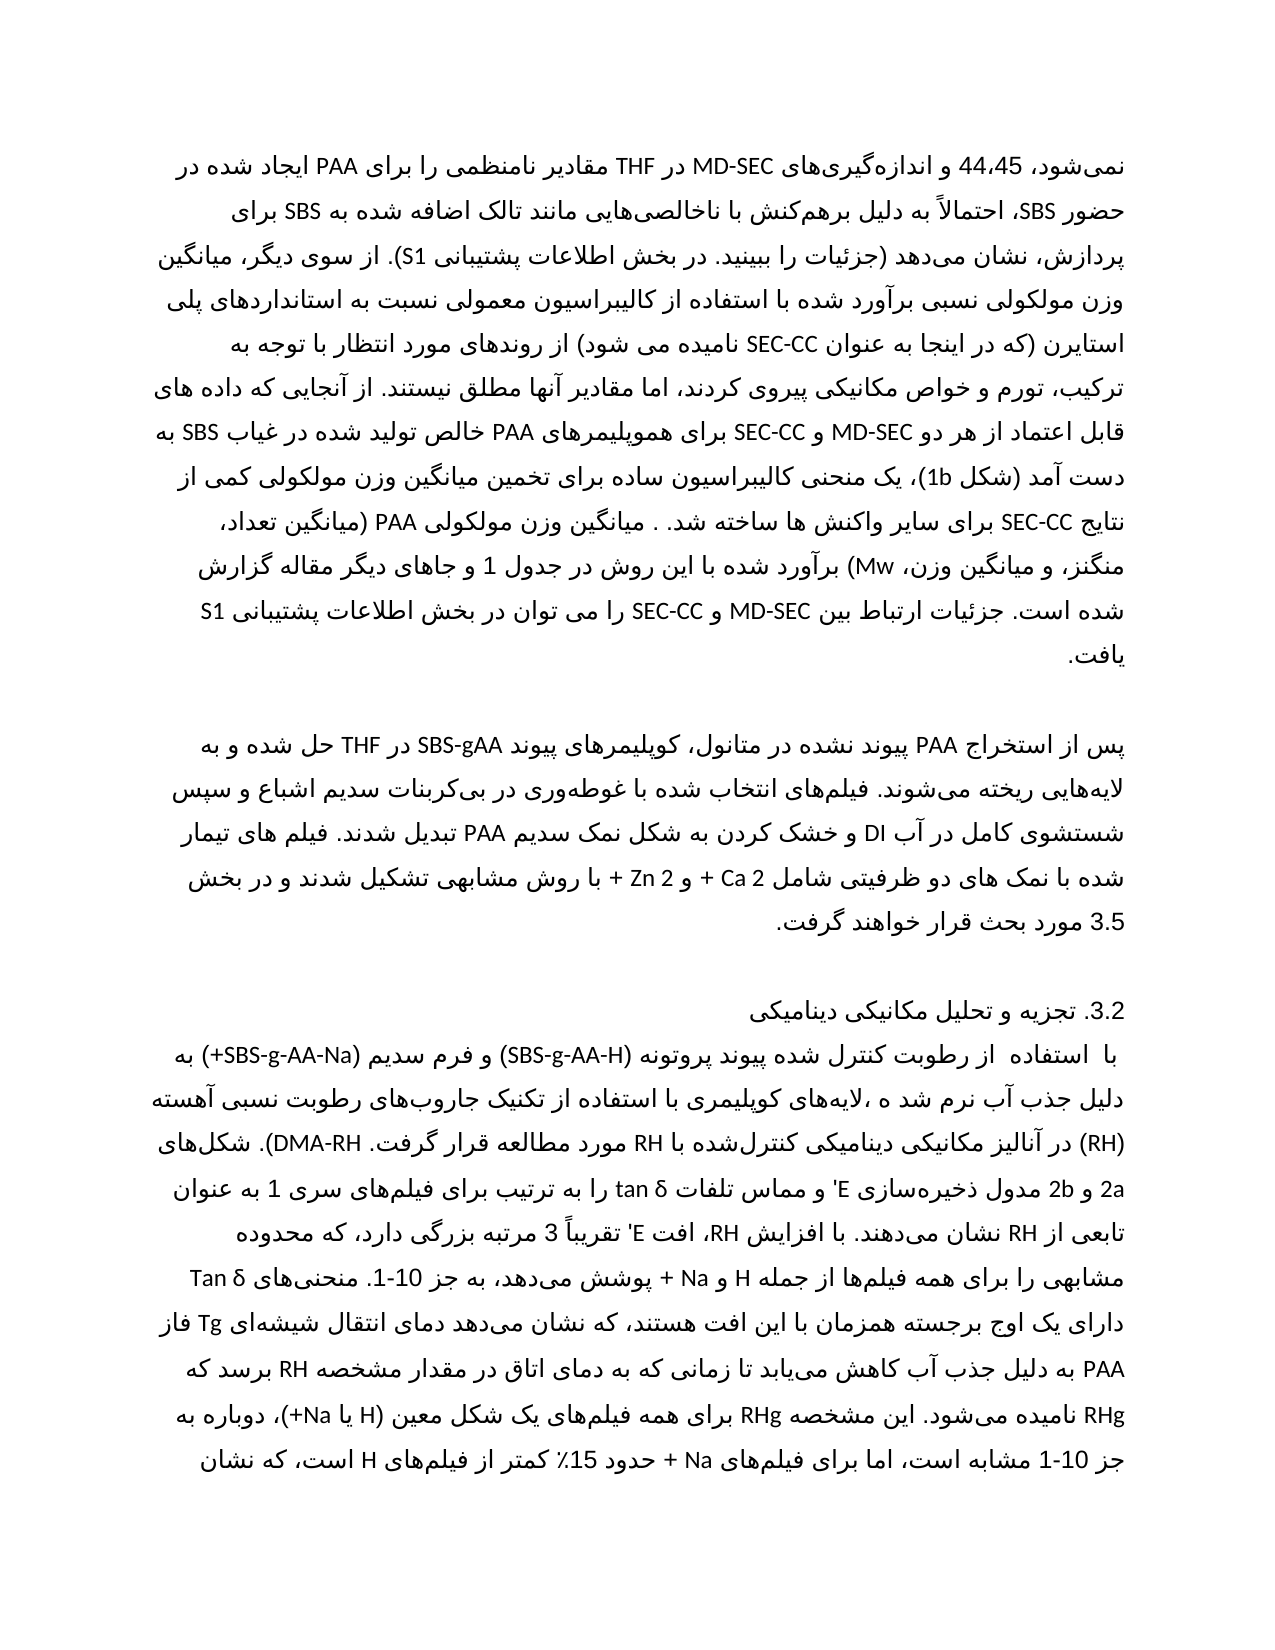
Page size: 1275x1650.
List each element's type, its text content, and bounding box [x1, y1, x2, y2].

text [150, 150, 1125, 669]
text پس از استخراج PAA پیوند نشده در متانول، کوپلیمرهای پیوند SBS-gAA در THF حل شده و به لایه‌هایی ریخته می‌شوند. فیلم‌های انتخاب شده با غوطه‌وری در بی‌کربنات سدیم اشباع و سپس شستشوی کامل در آب DI و خشک کردن به شکل نمک سدیم PAA تبدیل شدند. فیلم های تیمار شده با نمک های دو ظرفیتی شامل Ca 2 + و Zn 2 + با روش مشابهی تشکیل شدند و در بخش 3.5 مورد بحث قرار خواهند گرفت. [150, 729, 1125, 936]
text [150, 1039, 1125, 1474]
text 3.2. تجزیه و تحلیل مکانیکی دینامیکی [150, 996, 1125, 1024]
